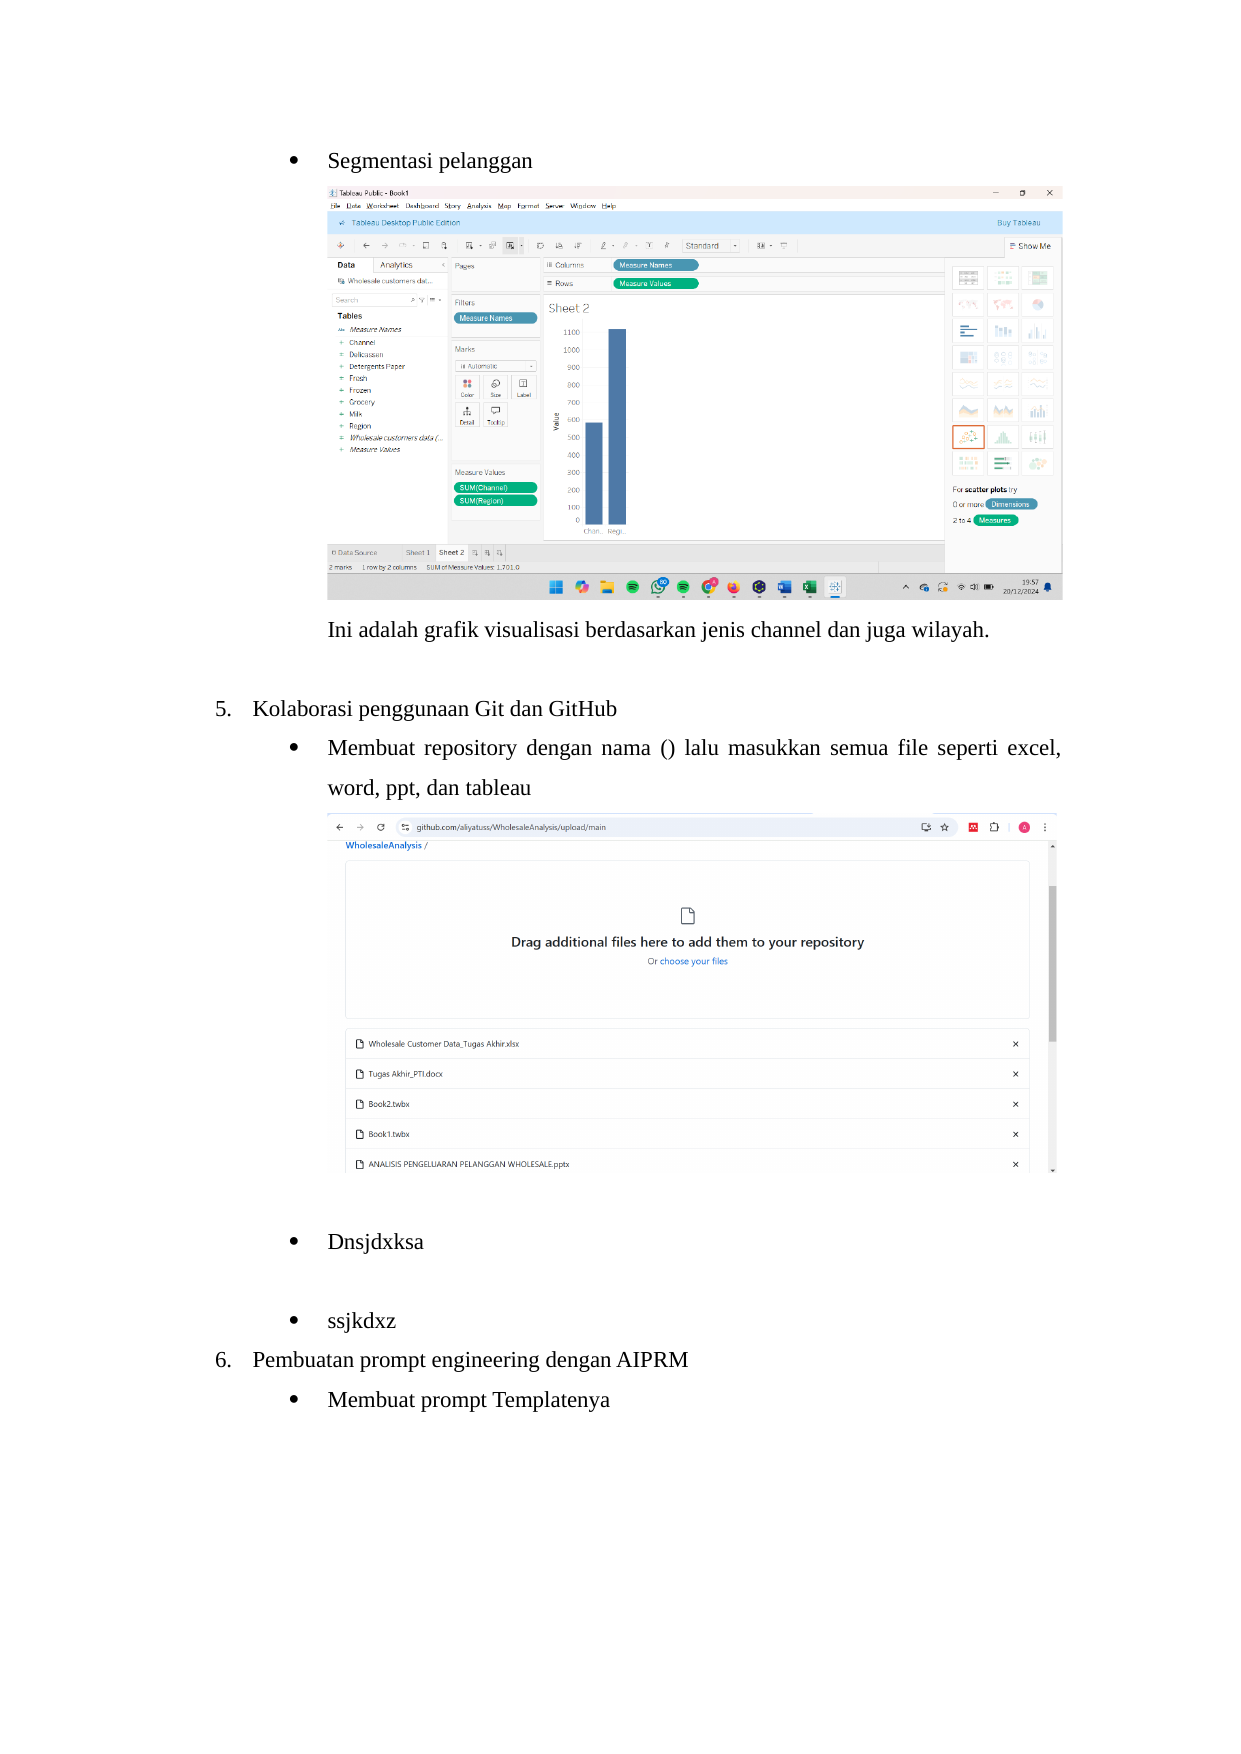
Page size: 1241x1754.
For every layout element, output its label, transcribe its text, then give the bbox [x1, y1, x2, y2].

list Kolaborasi penggunaan Git dan GitHub [215, 694, 1063, 721]
list Membuat repository dengan nama () lalu masukkan semua file seperti excel, word, ppt, dan tableau [290, 734, 1063, 800]
list Pembuatan prompt engineering dengan AIPRM [215, 1347, 1063, 1373]
list Ini adalah grafik visualisasi berdasarkan jenis channel dan juga wilayah. [327, 616, 1063, 642]
list ssjkdxz [290, 1307, 1063, 1333]
list Dnsjdxksa [290, 1228, 1063, 1254]
picture [327, 813, 1057, 1173]
picture [327, 186, 1063, 600]
list Membuat prompt Templatenya [290, 1386, 1063, 1412]
list Segmentasi pelanggan [290, 147, 1063, 173]
